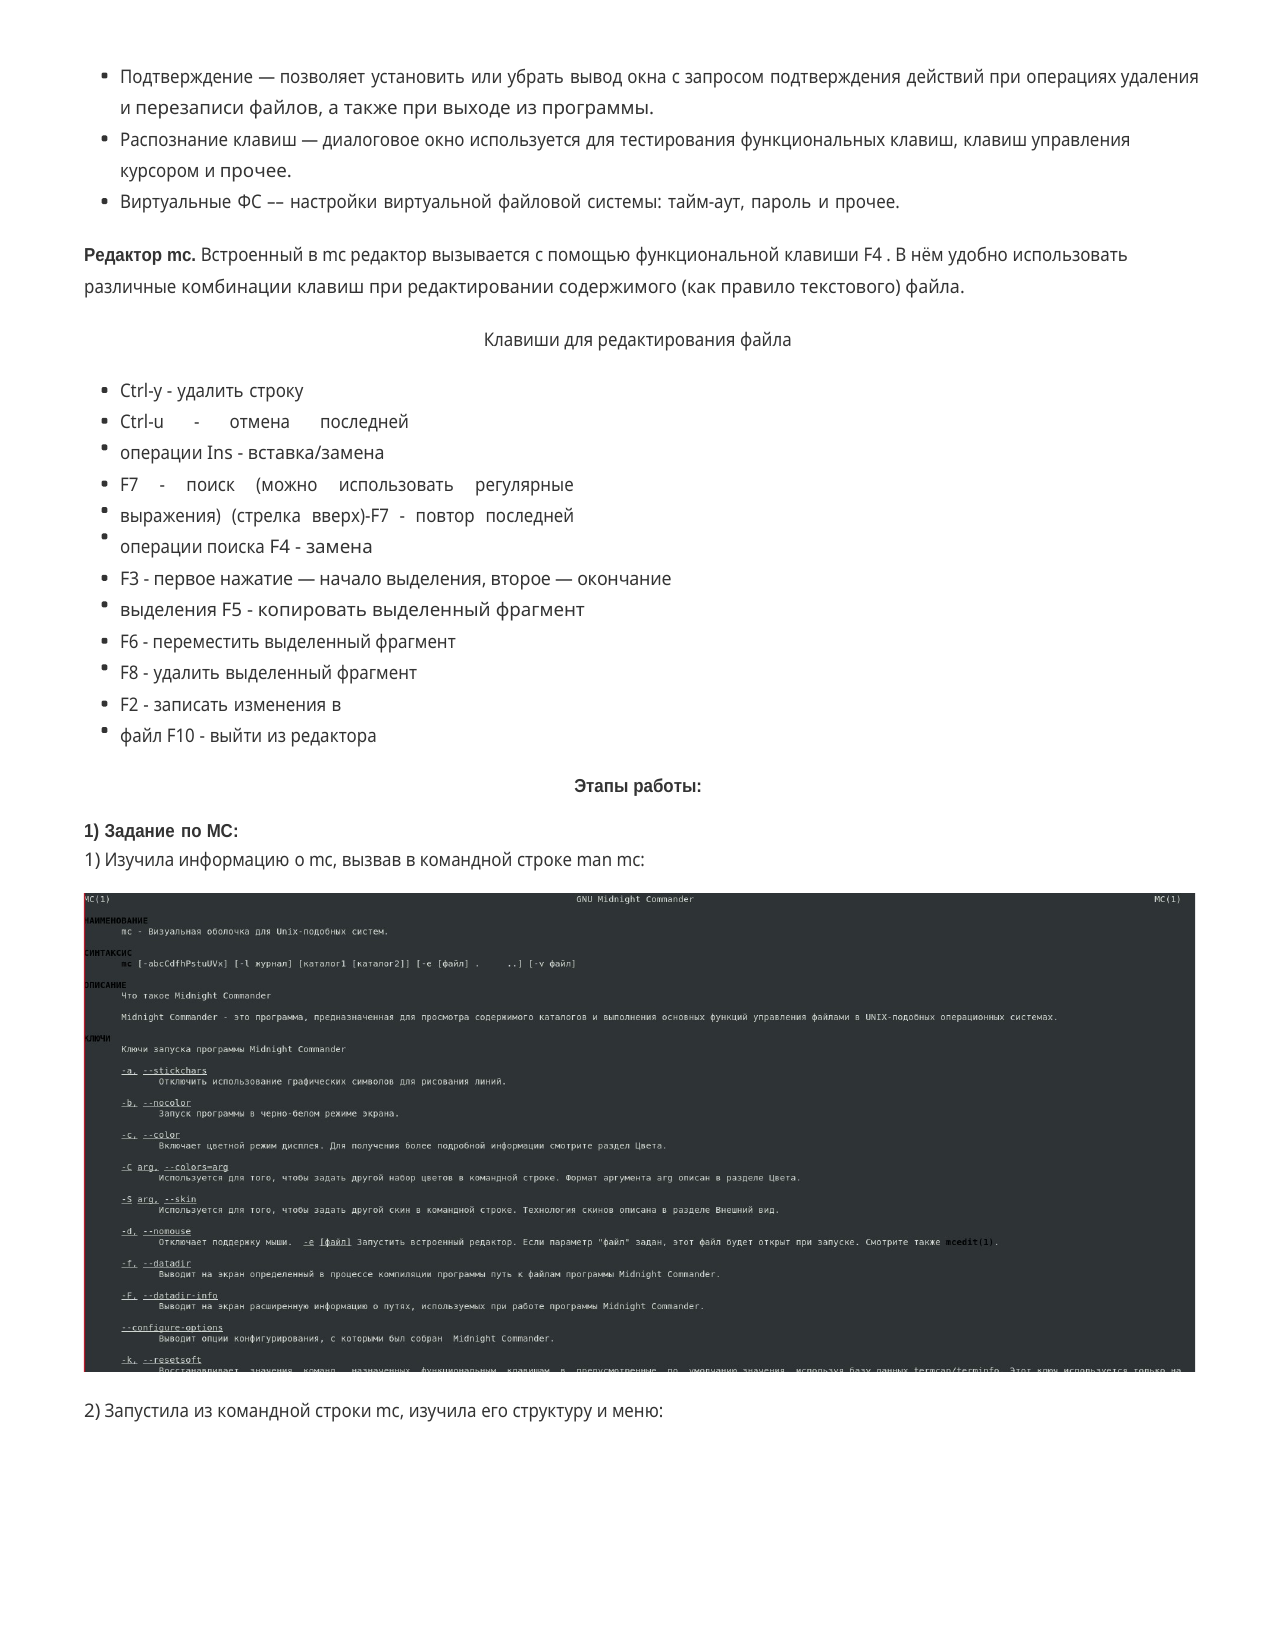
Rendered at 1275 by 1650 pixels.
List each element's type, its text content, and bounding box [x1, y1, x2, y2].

text Виртуальные ФС –– настройки виртуальной файловой системы: тайм-аут, пароль и прочее. [120, 189, 1202, 214]
picture [83, 893, 1196, 1372]
text F3 - первое нажатие — начало выделения, второе — окончание выделения F5 - копировать выделенный фрагмент [120, 565, 727, 622]
text F6 - переместить выделенный фрагмент F8 - удалить выделенный фрагмент [120, 628, 459, 685]
text Распознание клавиш — диалоговое окно используется для тестирования функциональных клавиш, клавиш управления курсором и прочее. [120, 126, 1202, 183]
text Клавиши для редактирования файла [428, 326, 847, 352]
text Подтверждение — позволяет установить или убрать вывод окна с запросом подтверждения действий при операциях удаления и перезаписи файлов, а также при выходе из программы. [120, 63, 1202, 120]
text F7 - поиск (можно использовать регулярные выражения) (стрелка вверх)-F7 - повтор последней операции поиска F4 - замена [120, 471, 574, 559]
text 1) Задание по MC: [84, 819, 1202, 841]
list Запустила из командной строки mc, изучила его структуру и меню: [84, 1398, 1202, 1423]
list Изучила информацию о mc, вызвав в командной строке man mc: [84, 846, 1202, 872]
text Редактор mc. Встроенный в mc редактор вызывается с помощью функциональной клавиши F4 . В нём удобно использовать различные комбинации клавиш при редактировании содержимого (как правило текстового) файла. [84, 242, 1202, 299]
subtitle Этапы работы: [428, 775, 848, 797]
text Ctrl-y - удалить строку [120, 378, 1202, 403]
text F2 - записать изменения в файл F10 - выйти из редактора [120, 691, 381, 748]
text Ctrl-u - отмена последней операции Ins - вставка/замена [120, 408, 409, 465]
